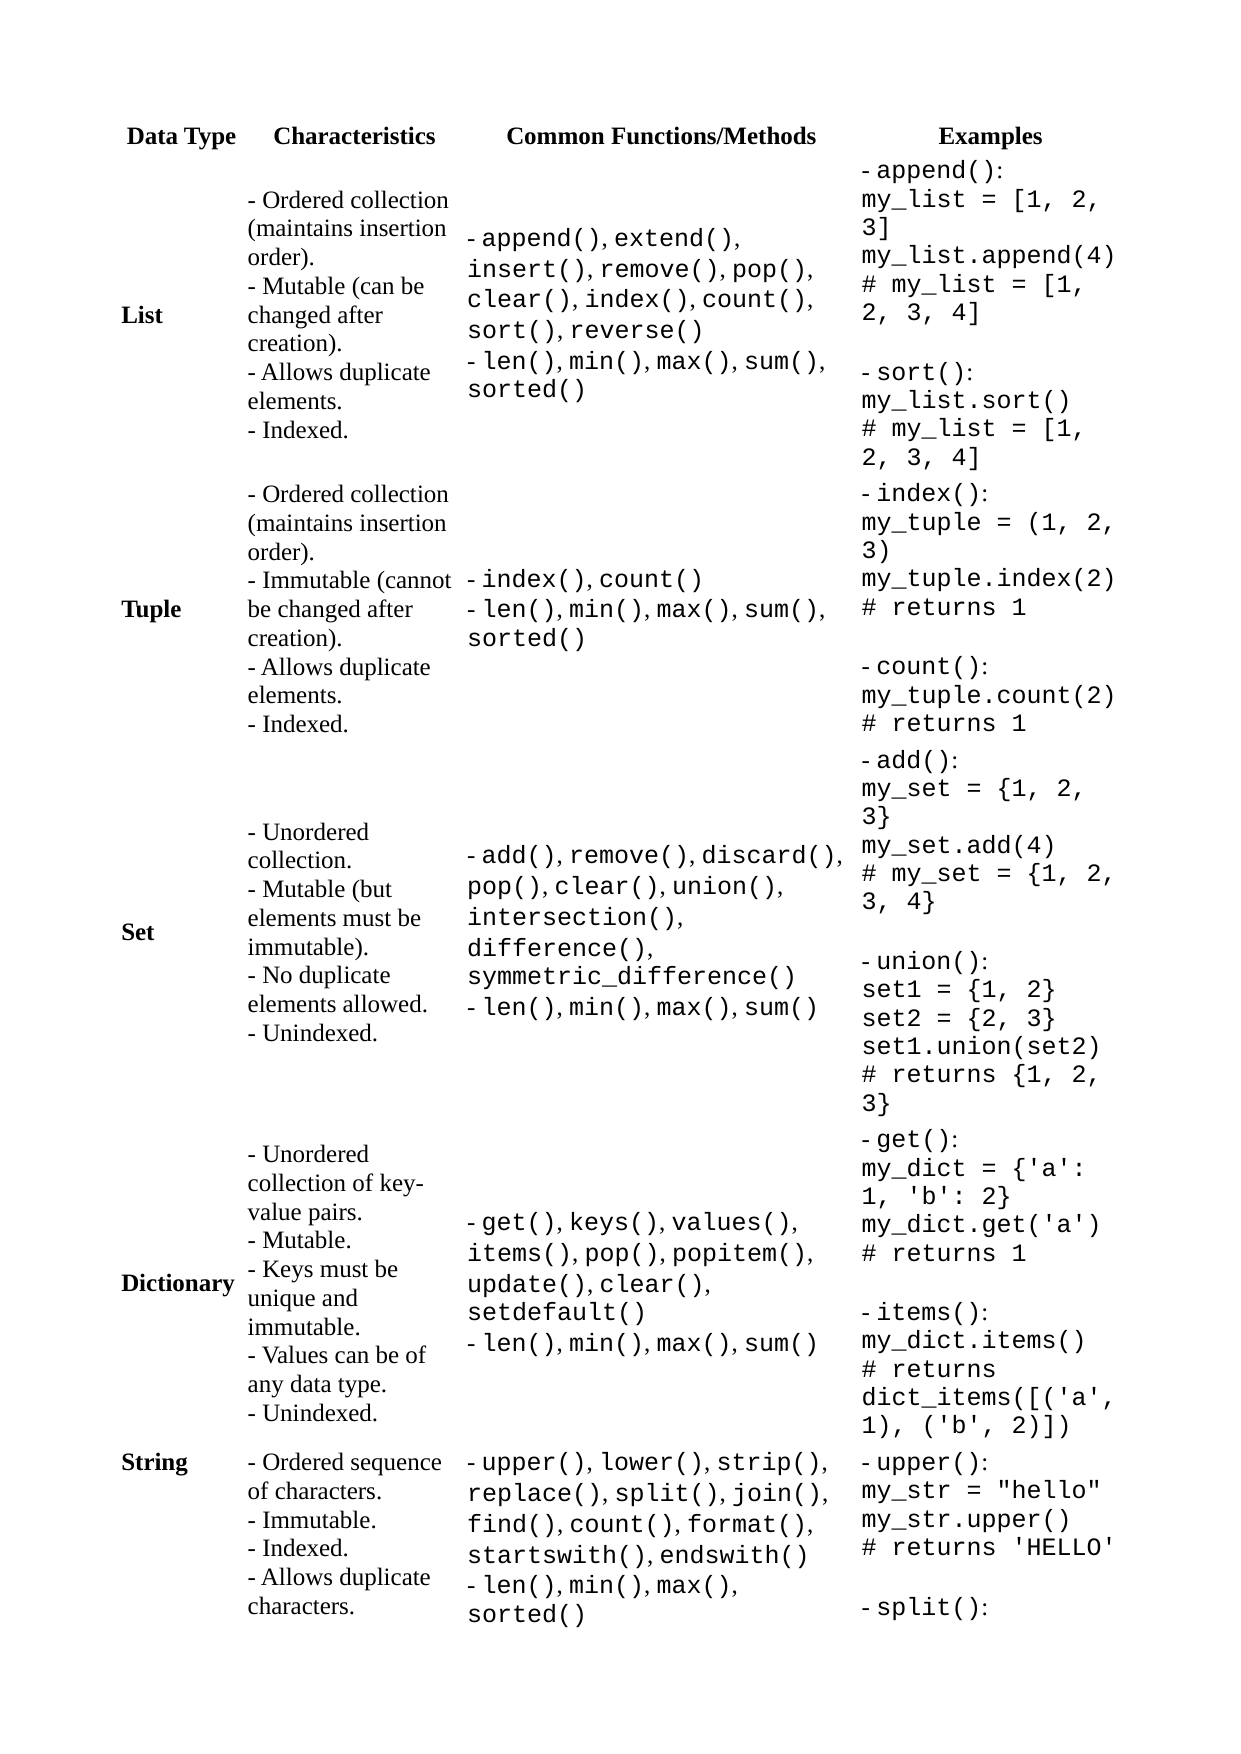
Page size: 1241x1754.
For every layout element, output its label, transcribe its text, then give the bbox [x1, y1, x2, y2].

table_cell Dictionary [118, 1121, 244, 1444]
table_cell - get(), keys(), values(), items(), pop(), popitem(), update(), clear(), setdefault() - len(), min(), max(), sum() [464, 1121, 858, 1444]
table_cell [859, 1444, 1122, 1633]
table_cell List [118, 153, 244, 476]
table_cell - index(): my_tuple = (1, 2, 3) my_tuple.index(2) # returns 1 - count(): my_tuple.count(2) # returns 1 [859, 476, 1122, 742]
table_header Data Type [118, 118, 244, 153]
table_cell - add(), remove(), discard(), pop(), clear(), union(), intersection(), difference(), symmetric_difference() - len(), min(), max(), sum() [464, 742, 858, 1121]
table_cell - get(): my_dict = {'a': 1, 'b': 2} my_dict.get('a') # returns 1 - items(): my_dict.items() # returns dict_items([('a', 1), ('b', 2)]) [859, 1121, 1122, 1444]
table_header Examples [859, 118, 1122, 153]
table_cell String [118, 1444, 244, 1633]
table_cell - append(): my_list = [1, 2, 3] my_list.append(4) # my_list = [1, 2, 3, 4] - sort(): my_list.sort() # my_list = [1, 2, 3, 4] [859, 153, 1122, 476]
table_cell - Ordered collection (maintains insertion order). - Mutable (can be changed after creation). - Allows duplicate elements. - Indexed. [245, 153, 464, 476]
table_cell - Unordered collection of key-value pairs. - Mutable. - Keys must be unique and immutable. - Values can be of any data type. - Unindexed. [245, 1121, 464, 1444]
table_cell Set [118, 742, 244, 1121]
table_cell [464, 1444, 858, 1633]
table_cell - Unordered collection. - Mutable (but elements must be immutable). - No duplicate elements allowed. - Unindexed. [245, 742, 464, 1121]
table_cell - index(), count() - len(), min(), max(), sum(), sorted() [464, 476, 858, 742]
table_cell - append(), extend(), insert(), remove(), pop(), clear(), index(), count(), sort(), reverse() - len(), min(), max(), sum(), sorted() [464, 153, 858, 476]
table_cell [245, 1444, 464, 1633]
table_cell - add(): my_set = {1, 2, 3} my_set.add(4) # my_set = {1, 2, 3, 4} - union(): set1 = {1, 2} set2 = {2, 3} set1.union(set2) # returns {1, 2, 3} [859, 742, 1122, 1121]
table_header Characteristics [245, 118, 464, 153]
table_header Common Functions/Methods [464, 118, 858, 153]
table_cell Tuple [118, 476, 244, 742]
table_cell - Ordered collection (maintains insertion order). - Immutable (cannot be changed after creation). - Allows duplicate elements. - Indexed. [245, 476, 464, 742]
